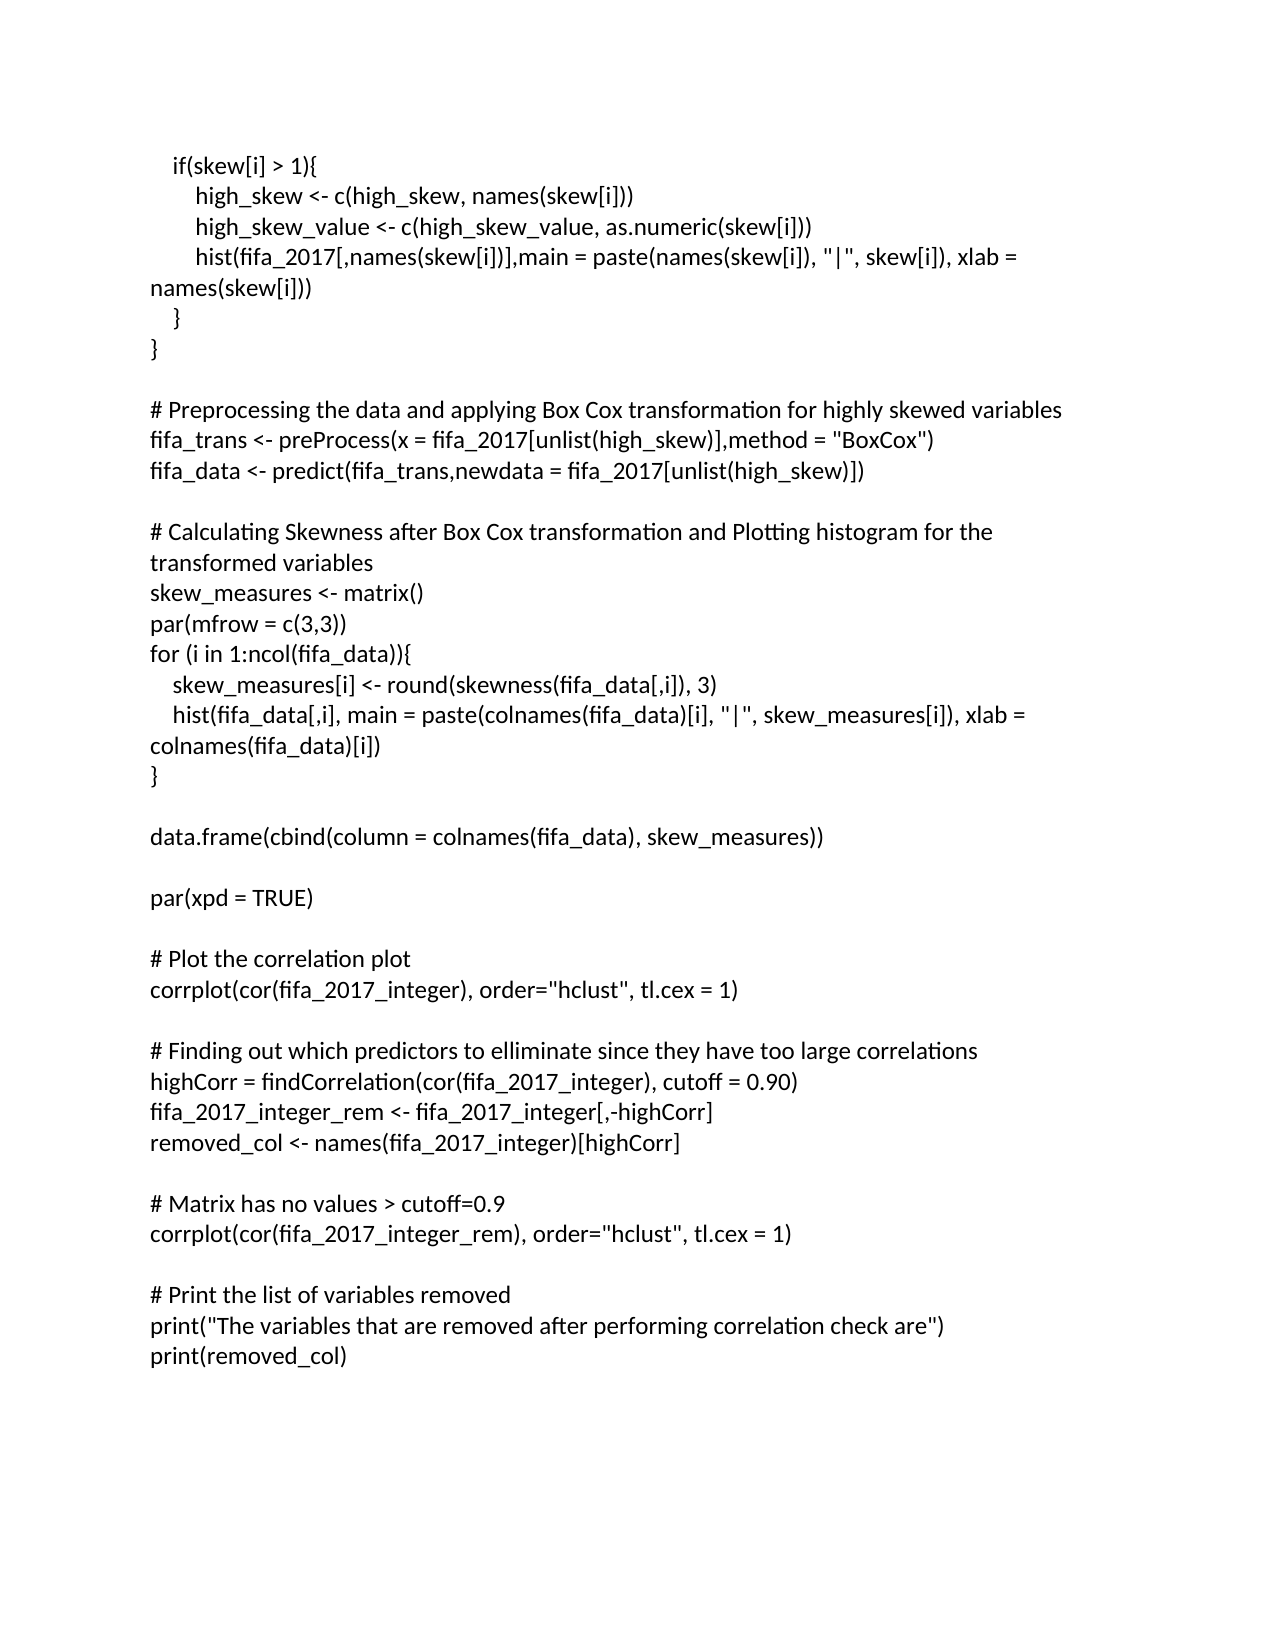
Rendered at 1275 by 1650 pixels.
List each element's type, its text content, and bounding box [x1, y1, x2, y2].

text if(skew[i] > 1){ [150, 150, 1125, 181]
text for (i in 1:ncol(fifa_data)){ [150, 638, 1125, 669]
text # Preprocessing the data and applying Box Cox transformation for highly skewed variables [150, 394, 1125, 425]
text highCorr = findCorrelation(cor(fifa_2017_integer), cutoff = 0.90) [150, 1066, 1125, 1096]
text par(xpd = TRUE) [150, 882, 1125, 913]
text par(mfrow = c(3,3)) [150, 608, 1125, 638]
text high_skew <- c(high_skew, names(skew[i])) [150, 181, 1125, 211]
text hist(fifa_2017[,names(skew[i])],main = paste(names(skew[i]), "|", skew[i]), xlab = names(skew[i])) [150, 242, 1125, 303]
text } [150, 333, 1125, 364]
text # Matrix has no values > cutoff=0.9 [150, 1188, 1125, 1218]
text skew_measures[i] <- round(skewness(fifa_data[,i]), 3) [150, 669, 1125, 699]
text skew_measures <- matrix() [150, 577, 1125, 608]
text corrplot(cor(fifa_2017_integer), order="hclust", tl.cex = 1) [150, 974, 1125, 1004]
text } [150, 760, 1125, 791]
text hist(fifa_data[,i], main = paste(colnames(fifa_data)[i], "|", skew_measures[i]), xlab = colnames(fifa_data)[i]) [150, 699, 1125, 760]
text print(removed_col) [150, 1340, 1125, 1371]
text # Calculating Skewness after Box Cox transformation and Plotting histogram for the transformed variables [150, 516, 1125, 577]
text # Plot the correlation plot [150, 943, 1125, 974]
text removed_col <- names(fifa_2017_integer)[highCorr] [150, 1127, 1125, 1157]
text fifa_data <- predict(fifa_trans,newdata = fifa_2017[unlist(high_skew)]) [150, 455, 1125, 486]
text # Print the list of variables removed [150, 1279, 1125, 1310]
text # Finding out which predictors to elliminate since they have too large correlations [150, 1035, 1125, 1066]
text high_skew_value <- c(high_skew_value, as.numeric(skew[i])) [150, 211, 1125, 242]
text } [150, 303, 1125, 333]
text corrplot(cor(fifa_2017_integer_rem), order="hclust", tl.cex = 1) [150, 1218, 1125, 1249]
text print("The variables that are removed after performing correlation check are") [150, 1310, 1125, 1340]
text fifa_2017_integer_rem <- fifa_2017_integer[,-highCorr] [150, 1096, 1125, 1127]
text fifa_trans <- preProcess(x = fifa_2017[unlist(high_skew)],method = "BoxCox") [150, 425, 1125, 455]
text data.frame(cbind(column = colnames(fifa_data), skew_measures)) [150, 821, 1125, 852]
